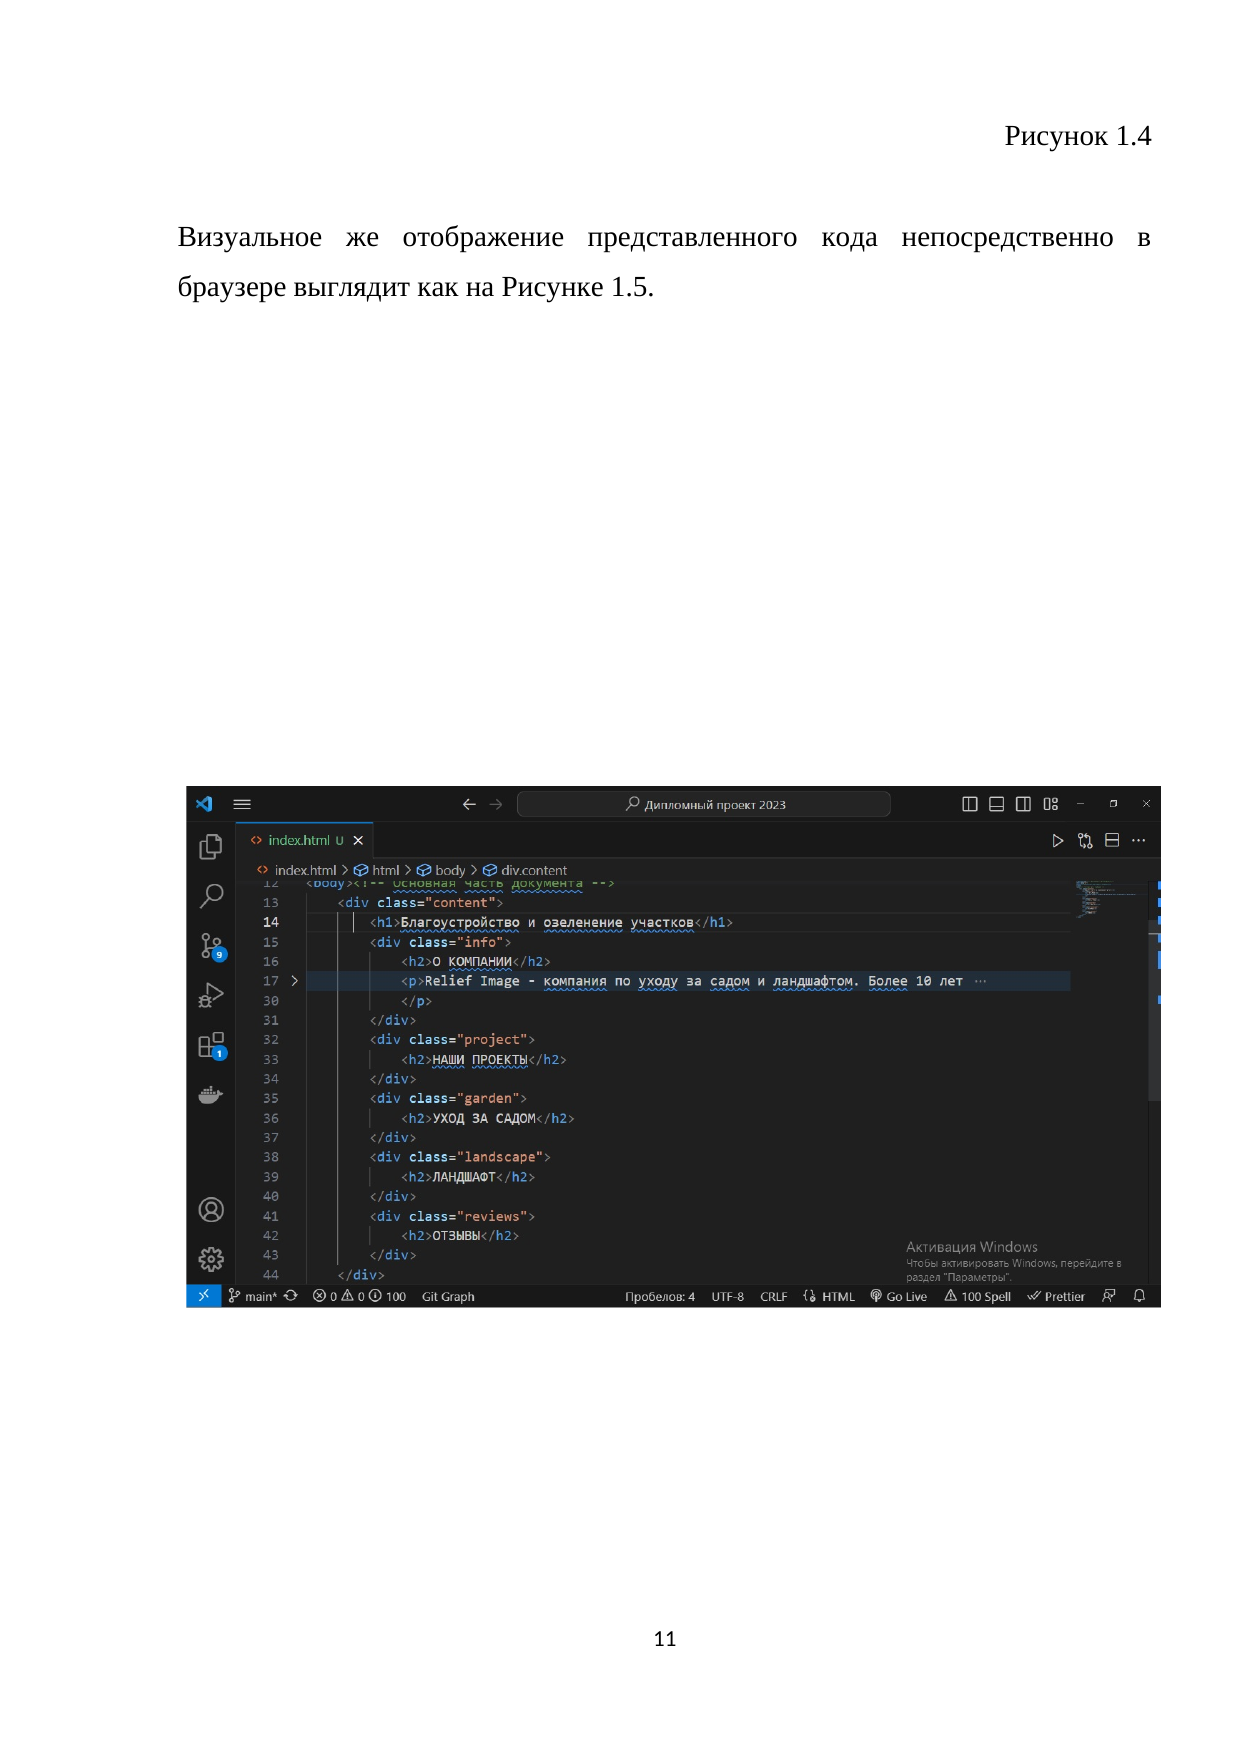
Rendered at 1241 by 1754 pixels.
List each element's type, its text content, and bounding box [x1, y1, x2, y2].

picture [186, 786, 1161, 1310]
text Рисунок 1.4 [177, 118, 1152, 152]
text Визуальное же отображение представленного кода непосредственно в браузере выглядит как на Рисунке 1.5. [177, 219, 1152, 303]
